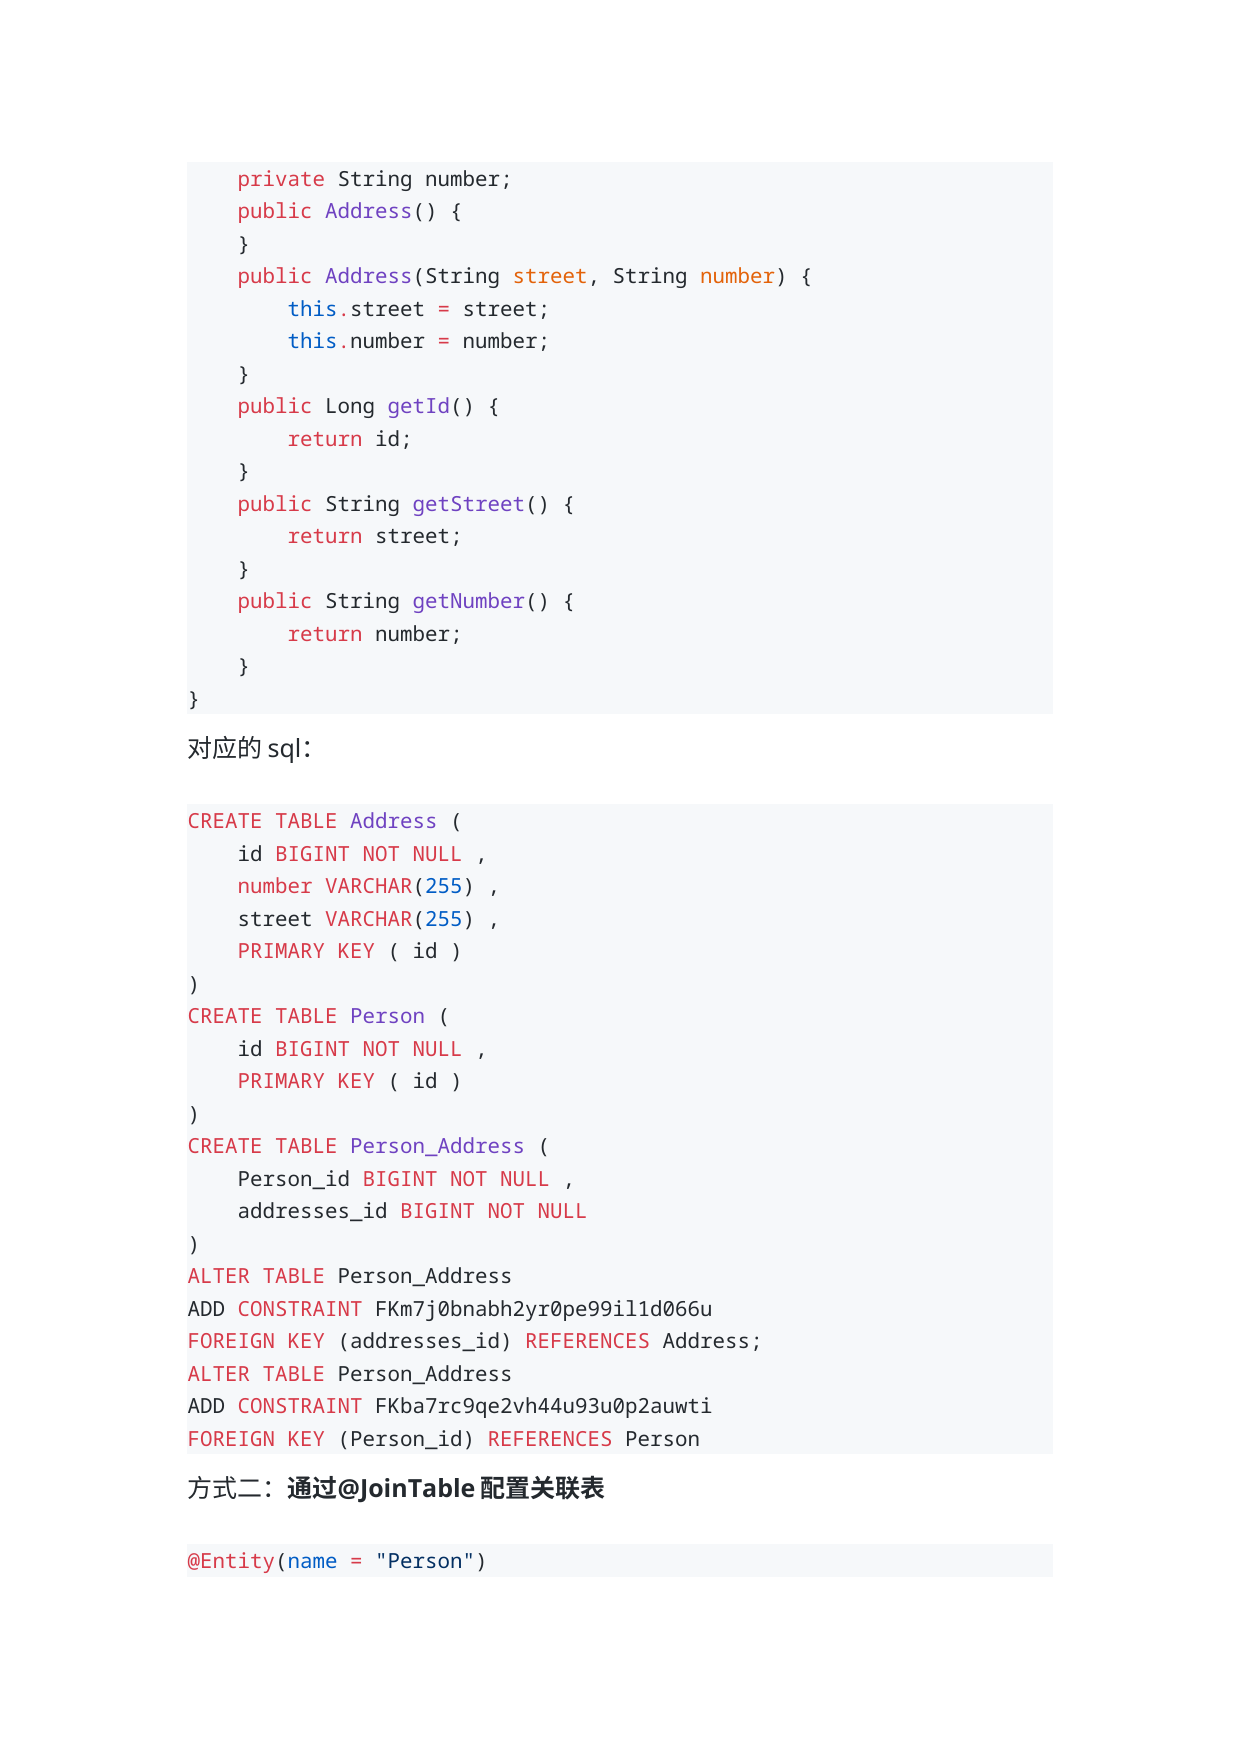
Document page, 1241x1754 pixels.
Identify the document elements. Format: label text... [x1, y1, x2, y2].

text id BIGINT NOT NULL , [187, 1032, 1053, 1064]
text 方式二：通过@JoinTable配置关联表 [187, 1454, 1053, 1519]
text } [187, 682, 1053, 714]
text number VARCHAR(255) , [187, 869, 1053, 902]
text return id; [187, 422, 1053, 454]
text } [187, 649, 1053, 682]
text public Address() { [187, 194, 1053, 227]
text street VARCHAR(255) , [187, 902, 1053, 934]
text } [187, 552, 1053, 584]
text 对应的sql： [187, 714, 1053, 779]
text ADD CONSTRAINT FKba7rc9qe2vh44u93u0p2auwti [187, 1389, 1053, 1422]
text ADD CONSTRAINT FKm7j0bnabh2yr0pe99il1d066u [187, 1292, 1053, 1324]
text public Address(String street, String number) { [187, 259, 1053, 292]
text CREATE TABLE Person ( [187, 999, 1053, 1032]
text public String getNumber() { [187, 584, 1053, 617]
text ) [187, 1227, 1053, 1259]
text ) [187, 967, 1053, 999]
text FOREIGN KEY (addresses_id) REFERENCES Address; [187, 1324, 1053, 1357]
text PRIMARY KEY ( id ) [187, 1064, 1053, 1097]
text ) [187, 1097, 1053, 1129]
text PRIMARY KEY ( id ) [187, 934, 1053, 967]
text this.street = street; [187, 292, 1053, 324]
text CREATE TABLE Person_Address ( [187, 1129, 1053, 1162]
text ALTER TABLE Person_Address [187, 1259, 1053, 1292]
text addresses_id BIGINT NOT NULL [187, 1194, 1053, 1227]
text id BIGINT NOT NULL , [187, 837, 1053, 869]
text this.number = number; [187, 324, 1053, 357]
text FOREIGN KEY (Person_id) REFERENCES Person [187, 1422, 1053, 1454]
text Person_id BIGINT NOT NULL , [187, 1162, 1053, 1194]
text CREATE TABLE Address ( [187, 804, 1053, 837]
text } [187, 454, 1053, 487]
text ALTER TABLE Person_Address [187, 1357, 1053, 1389]
text return number; [187, 617, 1053, 649]
text public String getStreet() { [187, 487, 1053, 519]
text private String number; [187, 162, 1053, 194]
text return street; [187, 519, 1053, 552]
text @Entity(name = "Person") [187, 1544, 1053, 1577]
text } [187, 357, 1053, 389]
text } [187, 227, 1053, 259]
text public Long getId() { [187, 389, 1053, 422]
